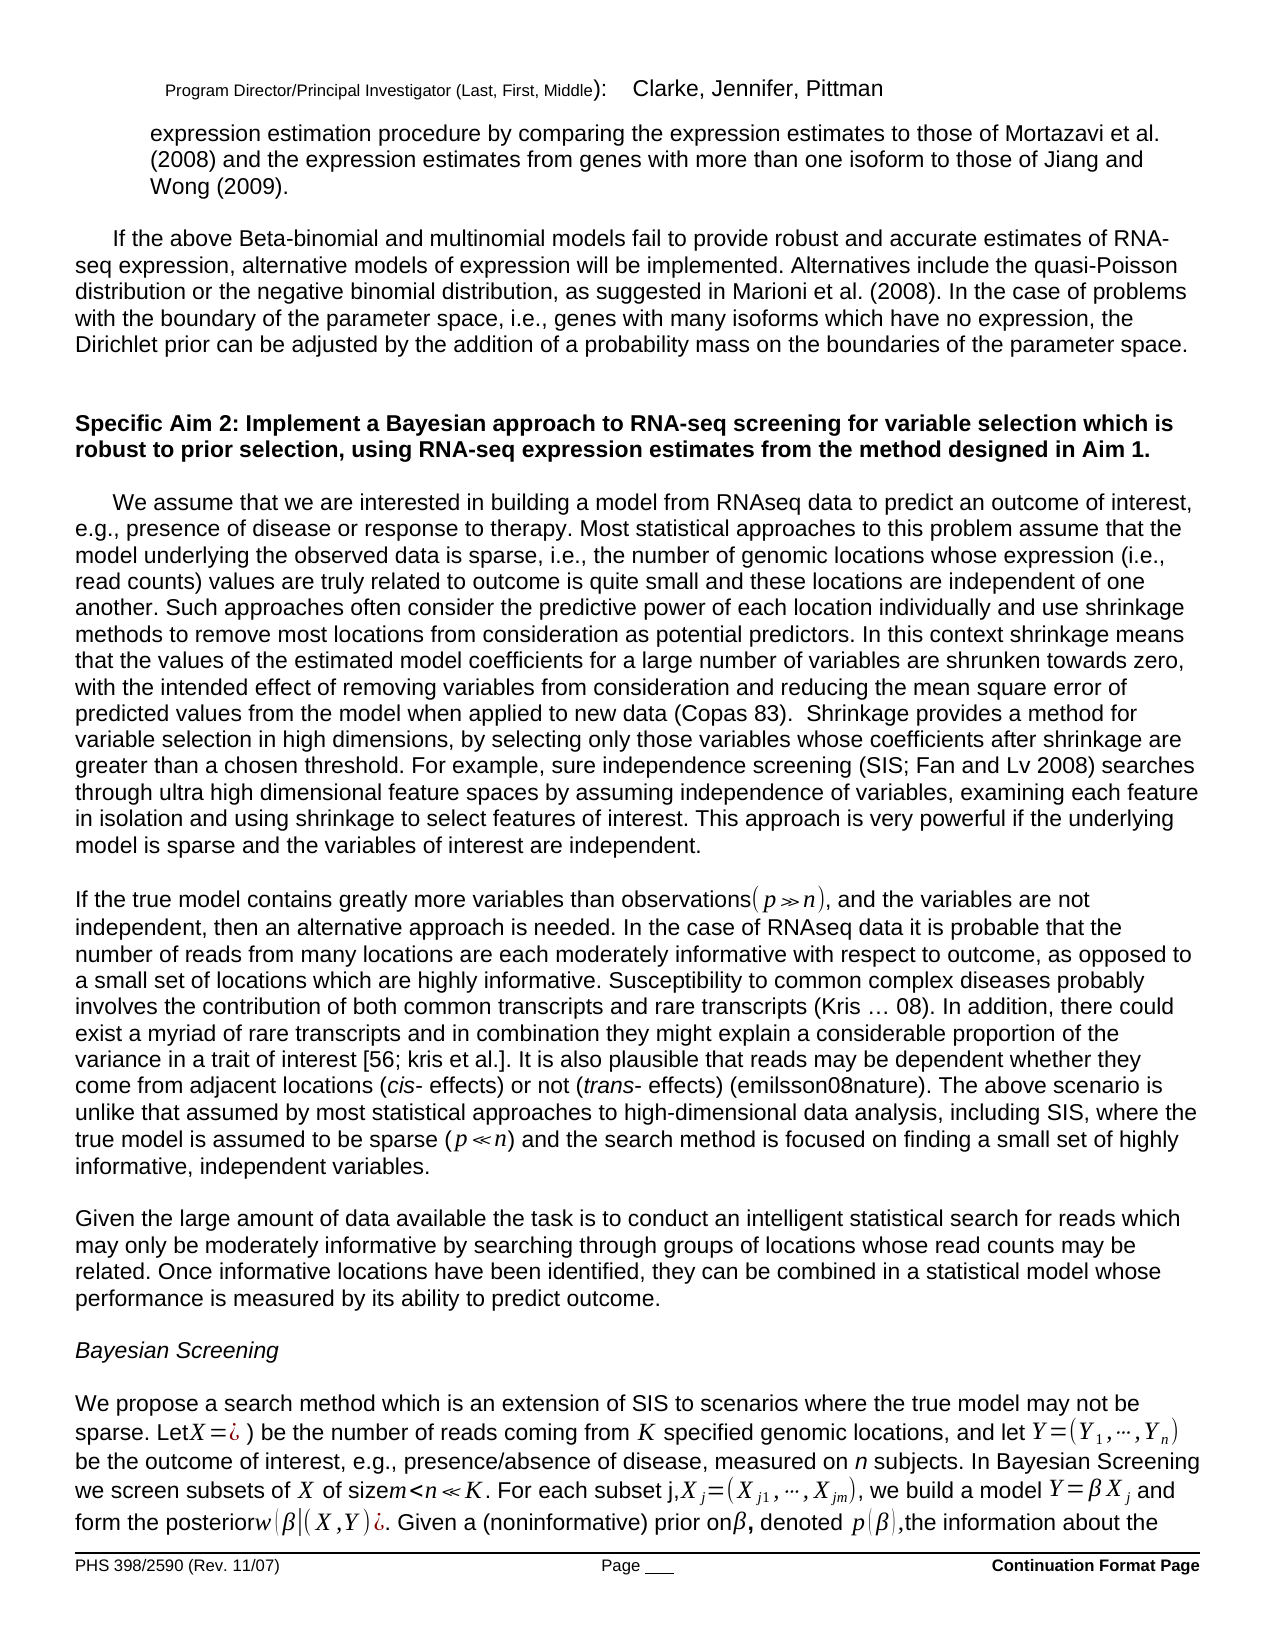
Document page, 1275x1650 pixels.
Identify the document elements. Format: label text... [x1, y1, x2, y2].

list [150, 120, 1200, 199]
text We assume that we are interested in building a model from RNAseq data to predict an outcome of interest, e.g., presence of disease or response to therapy. Most statistical approaches to this problem assume that the model underlying the observed data is sparse, i.e., the number of genomic locations whose expression (i.e., read counts) values are truly related to outcome is quite small and these locations are independent of one another. Such approaches often consider the predictive power of each location individually and use shrinkage methods to remove most locations from consideration as potential predictors. In this context shrinkage means that the values of the estimated model coefficients for a large number of variables are shrunken towards zero, with the intended effect of removing variables from consideration and reducing the mean square error of predicted values from the model when applied to new data (Copas 83). Shrinkage provides a method for variable selection in high dimensions, by selecting only those variables whose coefficients after shrinkage are greater than a chosen threshold. For example, sure independence screening (SIS; Fan and Lv 2008) searches through ultra high dimensional feature spaces by assuming independence of variables, examining each feature in isolation and using shrinkage to select features of interest. This approach is very powerful if the underlying model is sparse and the variables of interest are independent. [75, 489, 1200, 858]
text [75, 1390, 1200, 1537]
text If the true model contains greatly more variables than observations, and the variables are not independent, then an alternative approach is needed. In the case of RNAseq data it is probable that the number of reads from many locations are each moderately informative with respect to outcome, as opposed to a small set of locations which are highly informative. Susceptibility to common complex diseases probably involves the contribution of both common transcripts and rare transcripts (Kris … 08). In addition, there could exist a myriad of rare transcripts and in combination they might explain a considerable proportion of the variance in a trait of interest [56; kris et al.]. It is also plausible that reads may be dependent whether they come from adjacent locations (cis- effects) or not (trans- effects) (emilsson08nature). The above scenario is unlike that assumed by most statistical approaches to high-dimensional data analysis, including SIS, where the true model is assumed to be sparse () and the search method is focused on finding a small set of highly informative, independent variables. [75, 884, 1200, 1179]
text Given the large amount of data available the task is to conduct an intelligent statistical search for reads which may only be moderately informative by searching through groups of locations whose read counts may be related. Once informative locations have been identified, they can be combined in a statistical model whose performance is measured by its ability to predict outcome. [75, 1205, 1200, 1311]
text Bayesian Screening [75, 1337, 1200, 1363]
text If the above Beta-binomial and multinomial models fail to provide robust and accurate estimates of RNA-seq expression, alternative models of expression will be implemented. Alternatives include the quasi-Poisson distribution or the negative binomial distribution, as suggested in Marioni et al. (2008). In the case of problems with the boundary of the parameter space, i.e., genes with many isoforms which have no expression, the Dirichlet prior can be adjusted by the addition of a probability mass on the boundaries of the parameter space. [75, 225, 1200, 357]
text Specific Aim 2: Implement a Bayesian approach to RNA-seq screening for variable selection which is robust to prior selection, using RNA-seq expression estimates from the method designed in Aim 1. [75, 410, 1200, 463]
